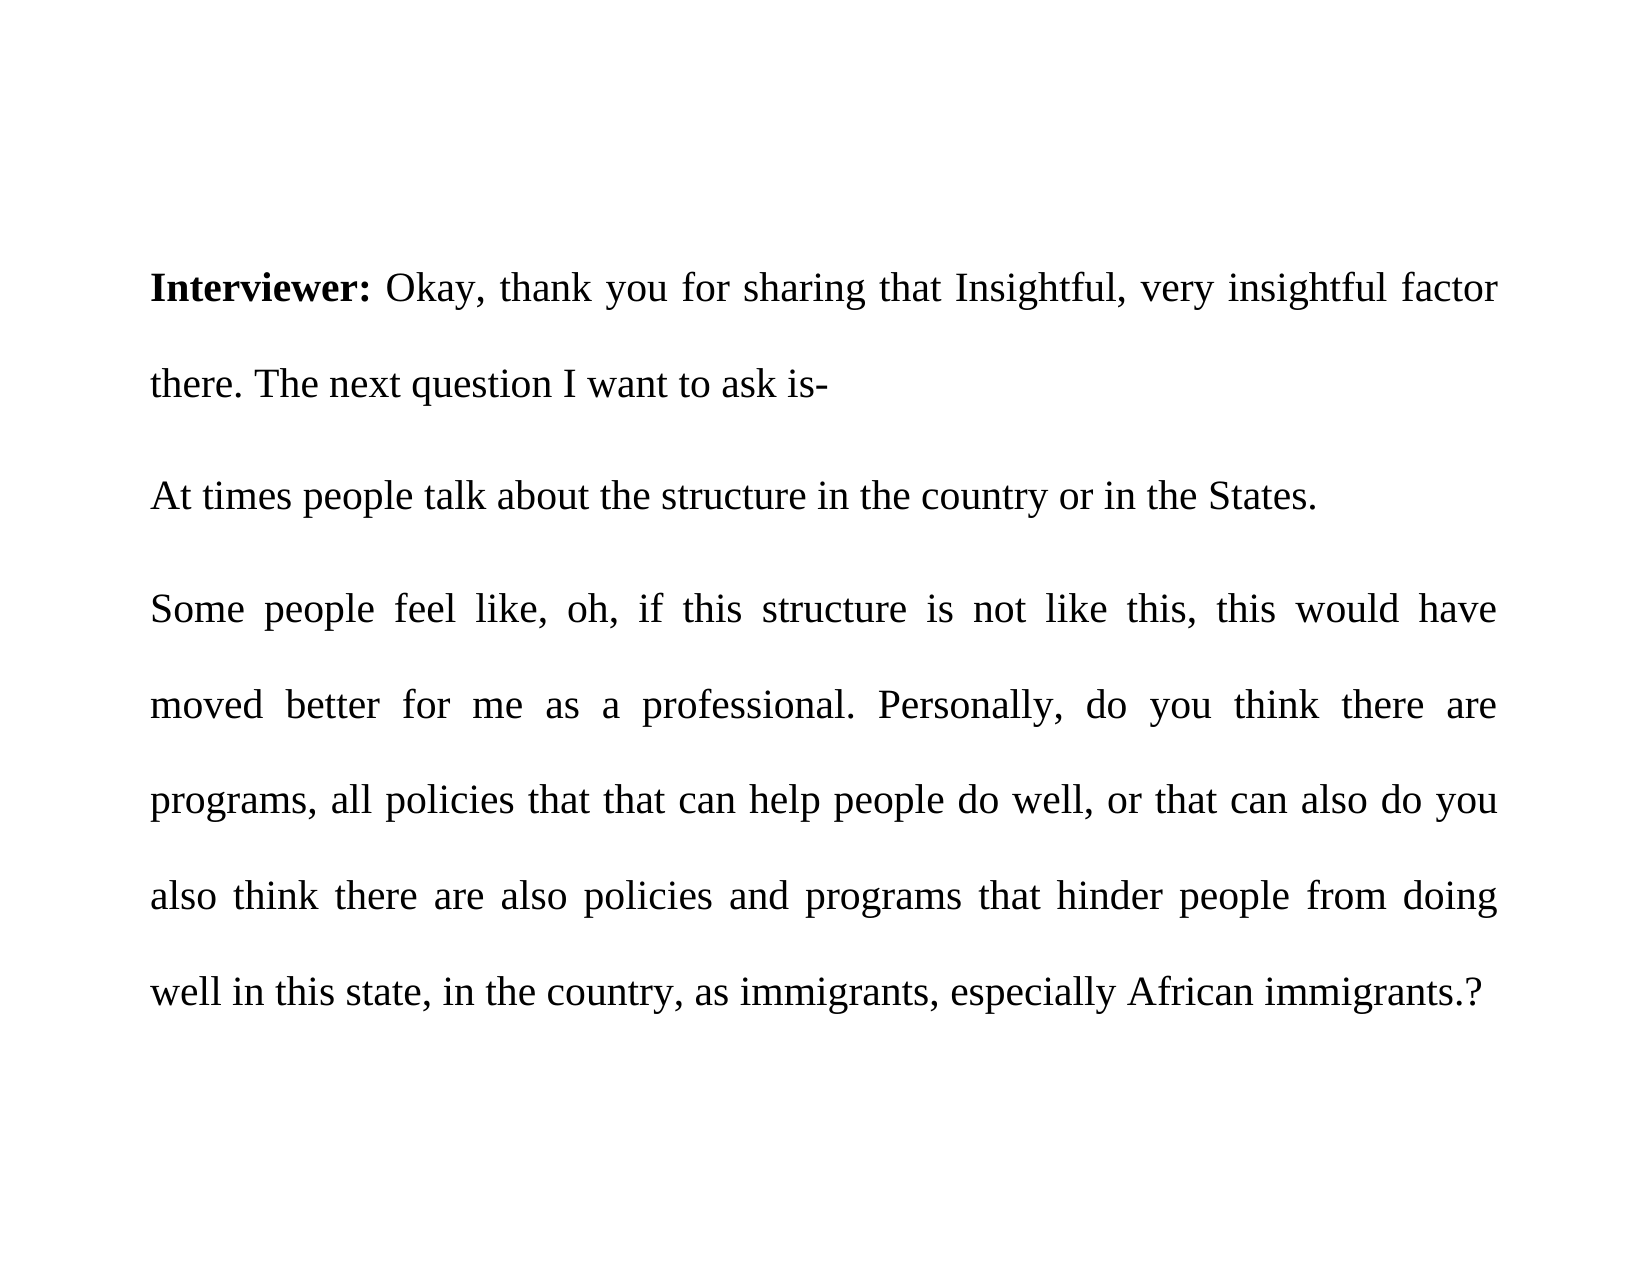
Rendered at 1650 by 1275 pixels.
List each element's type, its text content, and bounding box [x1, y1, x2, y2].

text Some people feel like, oh, if this structure is not like this, this would have moved better for me as a professional. Personally, do you think there are programs, all policies that that can help people do well, or that can also do you also think there are also policies and programs that hinder people from doing well in this state, in the country, as immigrants, especially African immigrants.? [150, 583, 1500, 1014]
text At times people talk about the structure in the country or in the States. [150, 471, 1500, 519]
text Interviewer: Okay, thank you for sharing that Insightful, very insightful factor there. The next question I want to ask is- [150, 262, 1500, 406]
